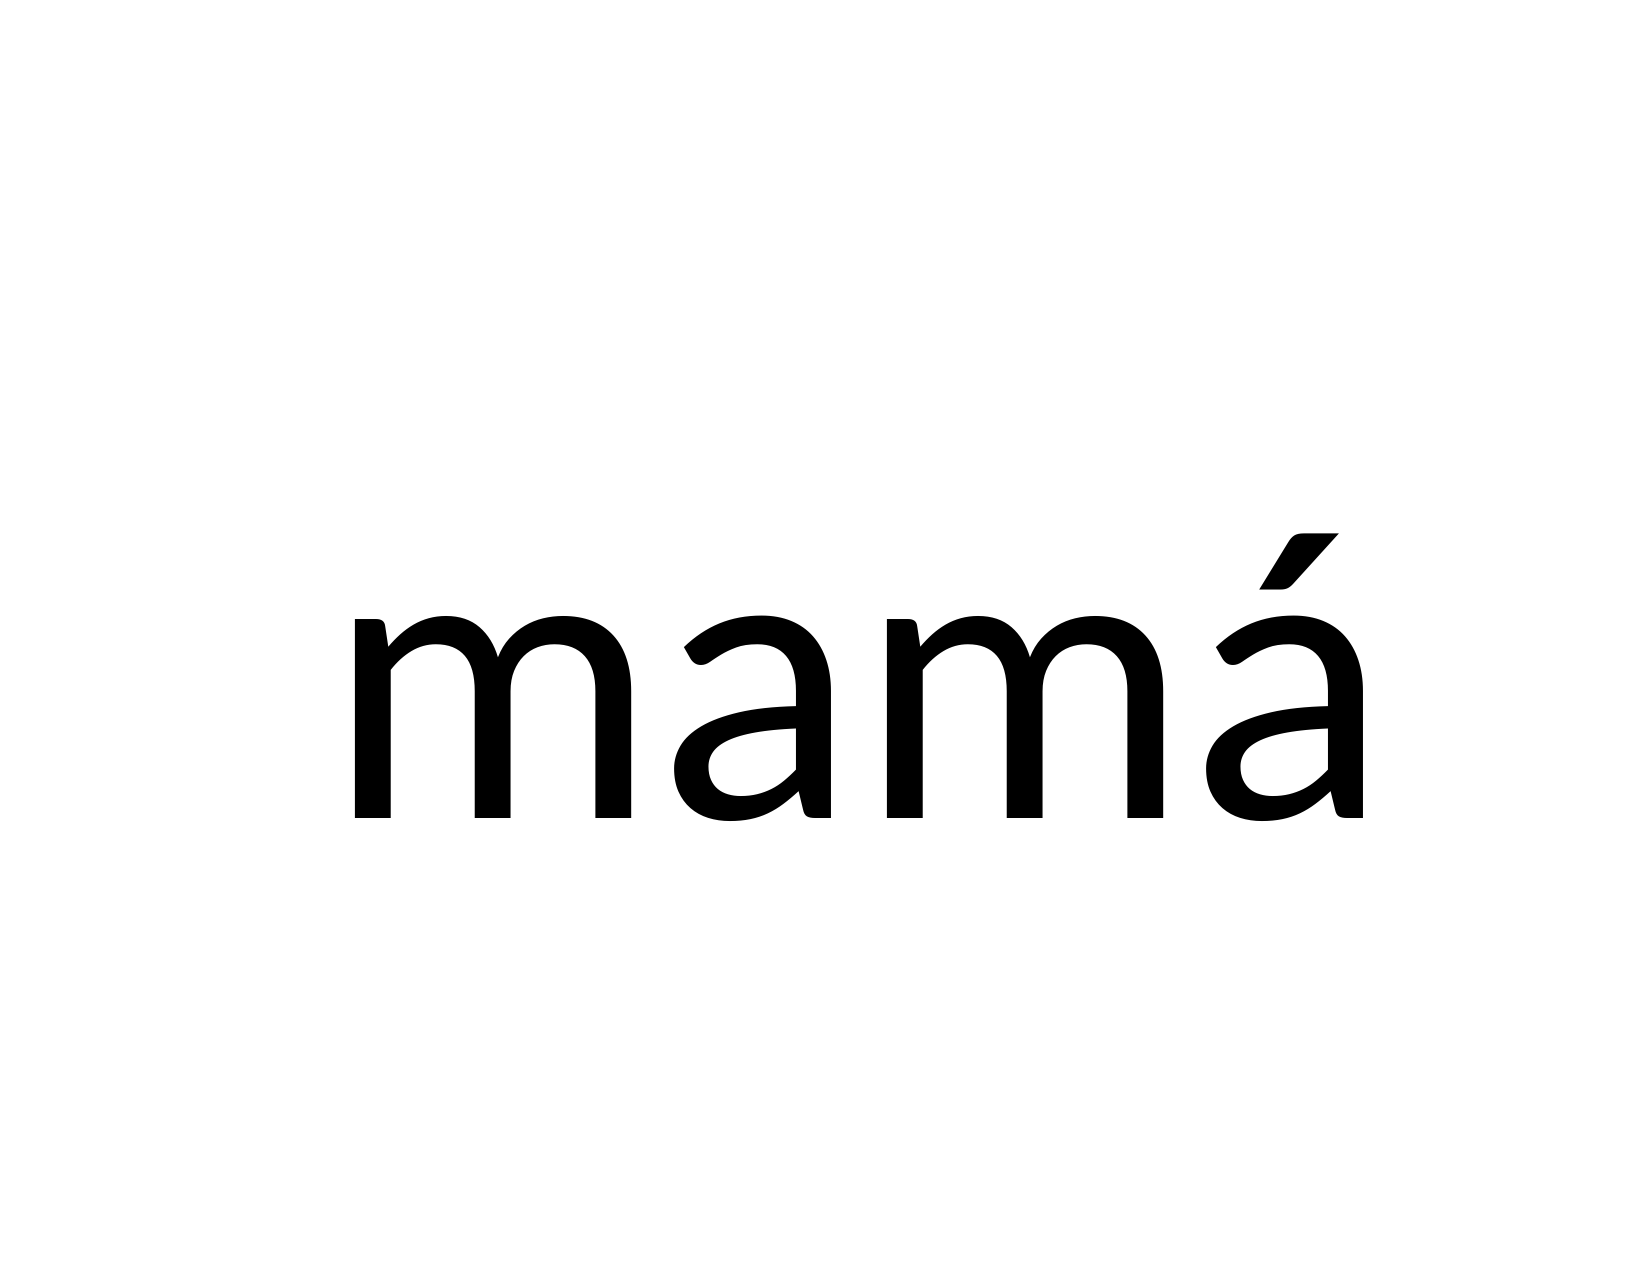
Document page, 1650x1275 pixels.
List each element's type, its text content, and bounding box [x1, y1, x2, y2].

text mamá [325, 413, 1502, 922]
